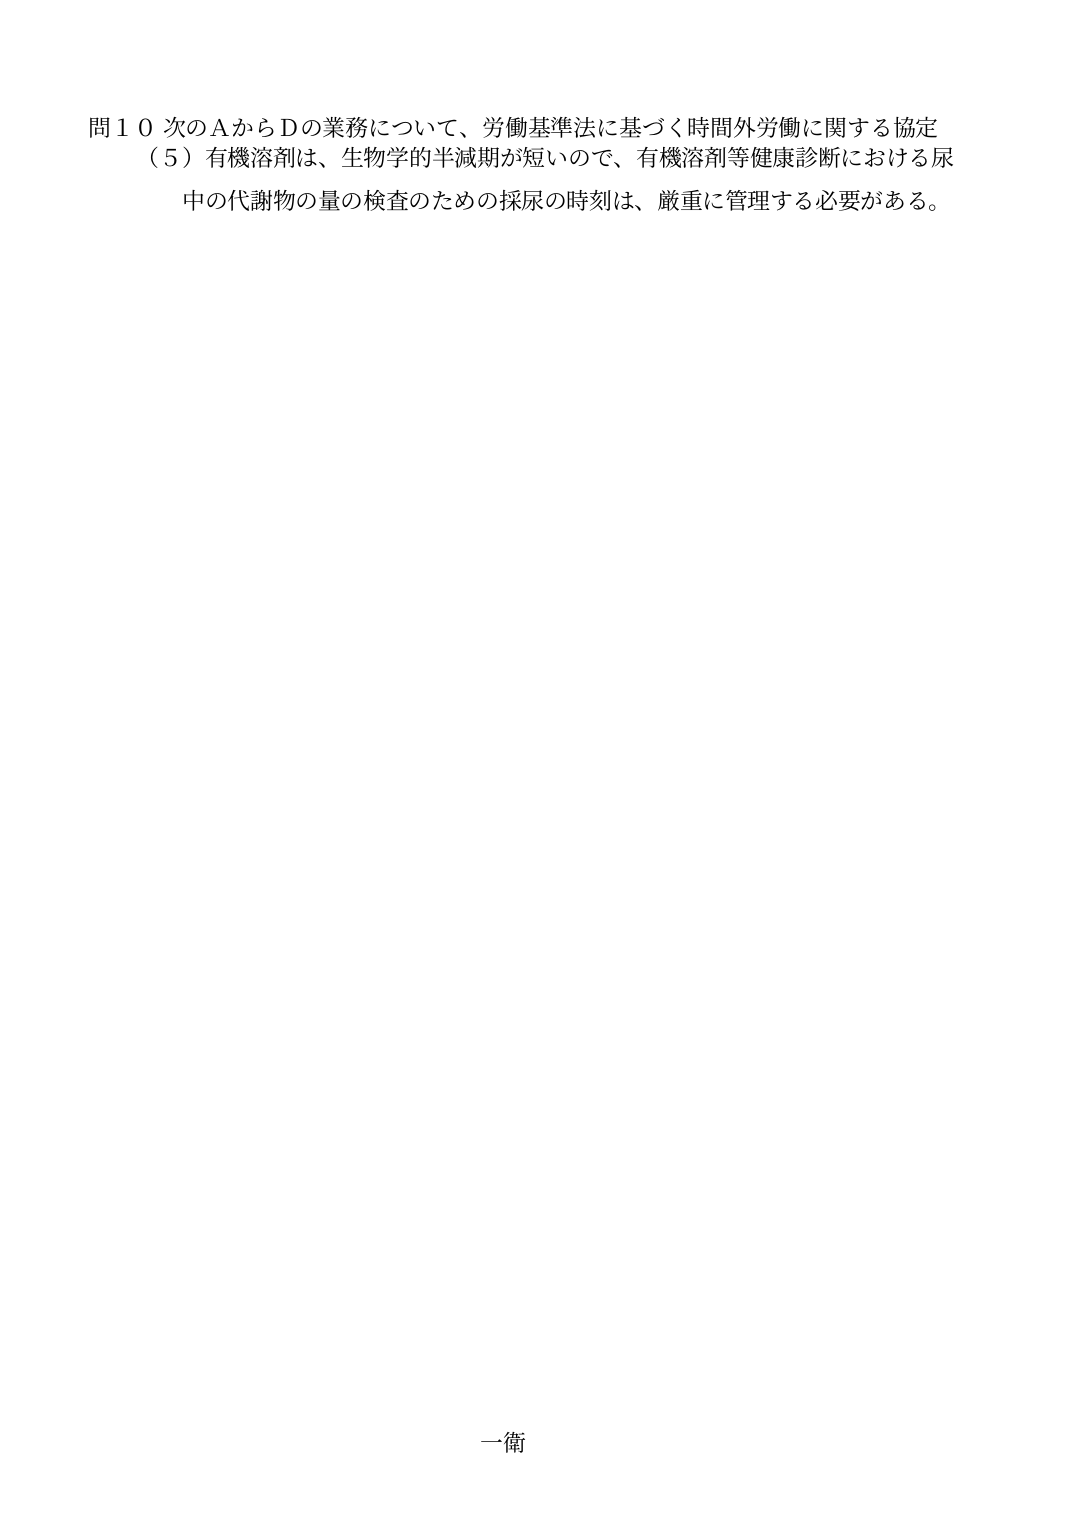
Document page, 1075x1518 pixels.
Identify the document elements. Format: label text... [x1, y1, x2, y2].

text （５）有機溶剤は、生物学的半減期が短いので、有機溶剤等健康診断における尿中の代謝物の量の検査のための採尿の時刻は、厳重に管理する必要がある。 [137, 139, 962, 216]
